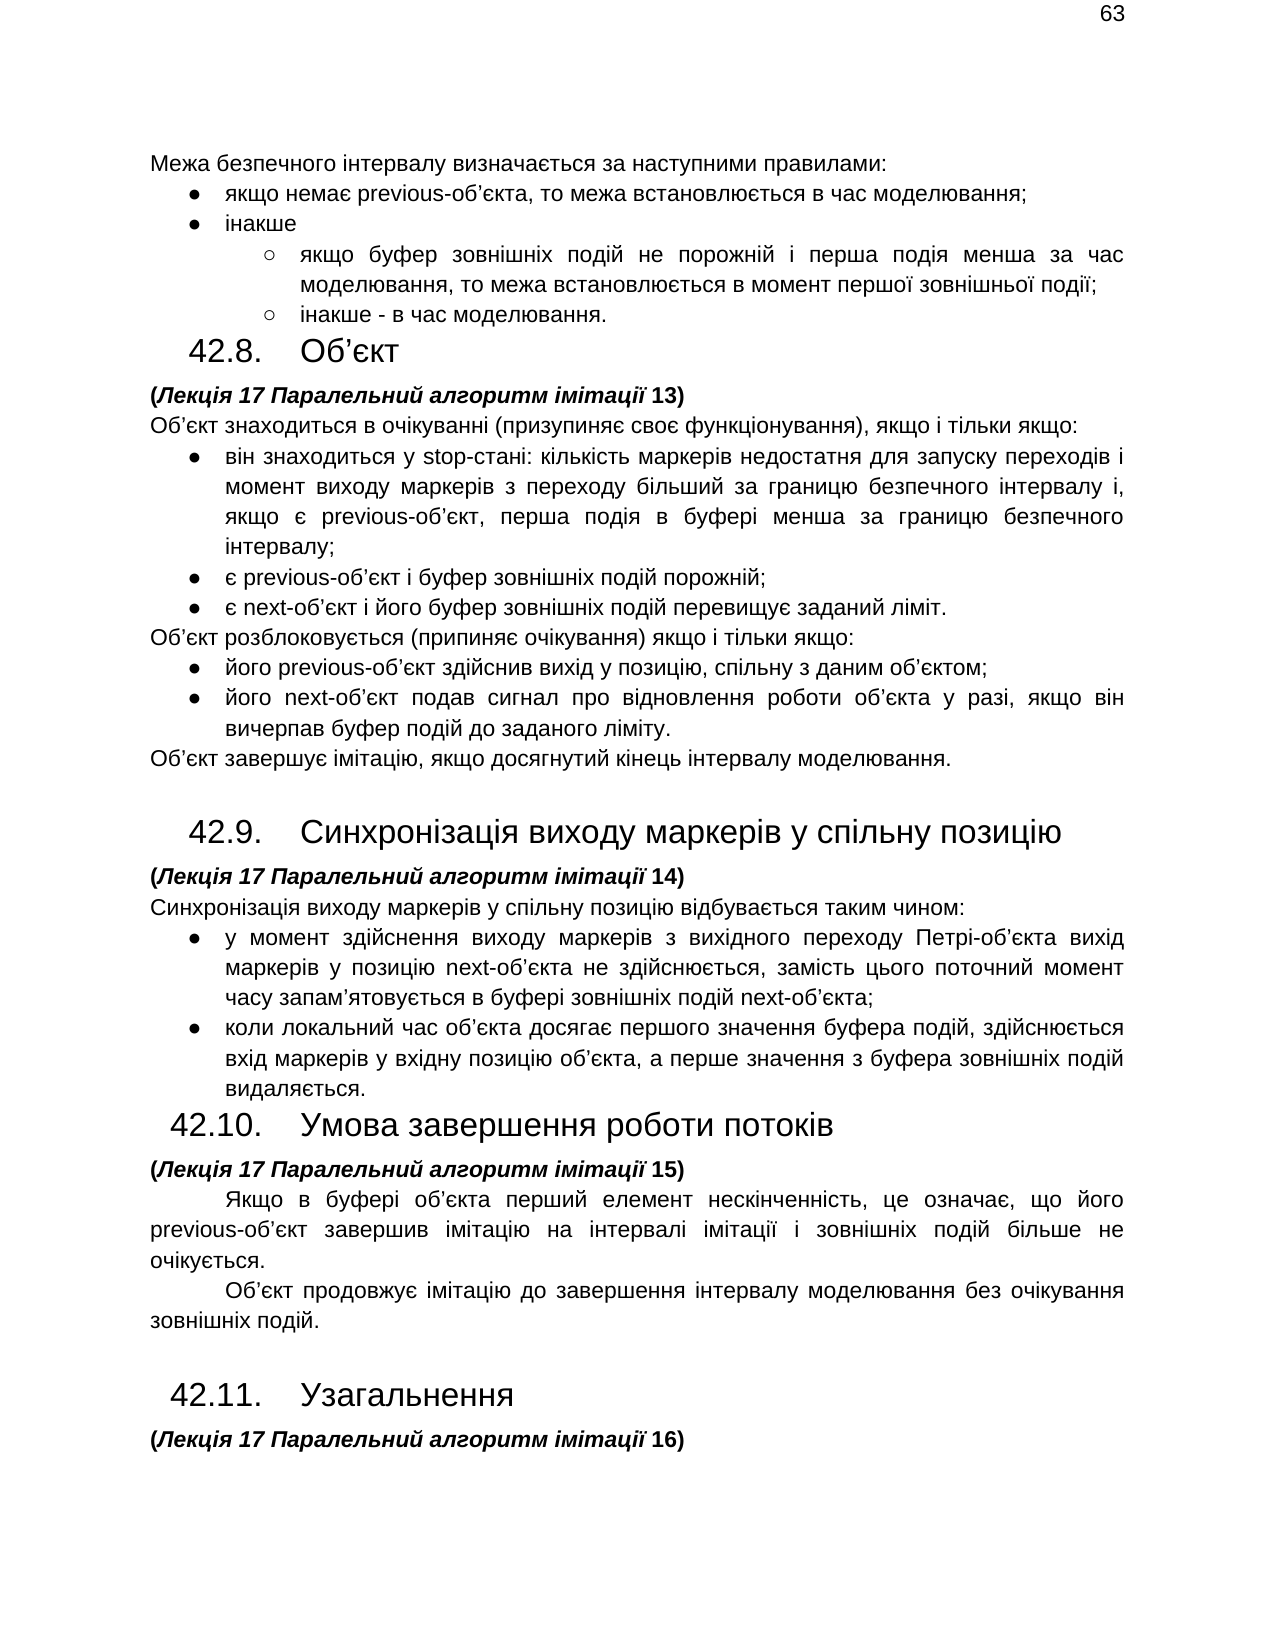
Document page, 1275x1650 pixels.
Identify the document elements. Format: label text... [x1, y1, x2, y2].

text Межа безпечного інтервалу визначається за наступними правилами: [150, 150, 1125, 176]
list у момент здійснення виходу маркерів з вихідного переходу Петрі-об’єкта вихід маркерів у позицію next-об’єкта не здійснюється, замість цього поточний момент часу запам’ятовується в буфері зовнішніх подій next-об’єкта; [187, 924, 1125, 1011]
text (Лекція 17 Паралельний алгоритм імітації 14) [150, 863, 1125, 890]
list він знаходиться у stop-стані: кількість маркерів недостатня для запуску переходів і момент виходу маркерів з переходу більший за границю безпечного інтервалу і, якщо є previous-об’єкт, перша подія в буфері менша за границю безпечного інтервалу; [187, 443, 1125, 559]
text Об’єкт завершує імітацію, якщо досягнутий кінець інтервалу моделювання. [150, 745, 1125, 771]
text Синхронізація виходу маркерів у спільну позицію відбувається таким чином: [150, 893, 1125, 920]
list інакше [187, 210, 1125, 237]
text Об’єкт розблоковується (припиняє очікування) якщо і тільки якщо: [150, 624, 1125, 650]
list якщо буфер зовнішніх подій не порожній і перша подія менша за час моделювання, то межа встановлюється в момент першої зовнішньої події; [262, 241, 1125, 297]
text Якщо в буфері об’єкта перший елемент нескінченність, це означає, що його previous-об’єкт завершив імітацію на інтервалі імітації і зовнішніх подій більше не очікується. [150, 1186, 1125, 1273]
list є next-об’єкт і його буфер зовнішніх подій перевищує заданий ліміт. [187, 594, 1125, 620]
text (Лекція 17 Паралельний алгоритм імітації 13) [150, 382, 1125, 408]
text (Лекція 17 Паралельний алгоритм імітації 15) [150, 1156, 1125, 1182]
text (Лекція 17 Паралельний алгоритм імітації 16) [150, 1426, 1125, 1452]
list якщо немає previous-об’єкта, то межа встановлюється в час моделювання; [187, 180, 1125, 207]
subtitle Синхронізація виходу маркерів у спільну позицію [262, 812, 1125, 851]
text Об’єкт знаходиться в очікуванні (призупиняє своє функціонування), якщо і тільки якщо: [150, 412, 1125, 439]
subtitle Об’єкт [262, 331, 1125, 370]
text Об’єкт продовжує імітацію до завершення інтервалу моделювання без очікування зовнішніх подій. [150, 1277, 1125, 1333]
list його previous-об’єкт здійснив вихід у позицію, спільну з даним об’єктом; [187, 654, 1125, 680]
list коли локальний час об’єкта досягає першого значення буфера подій, здійснюється вхід маркерів у вхідну позицію об’єкта, а перше значення з буфера зовнішніх подій видаляється. [187, 1014, 1125, 1101]
subtitle Умова завершення роботи потоків [262, 1105, 1125, 1143]
list його next-об’єкт подав сигнал про відновлення роботи об’єкта у разі, якщо він вичерпав буфер подій до заданого ліміту. [187, 684, 1125, 741]
subtitle Узагальнення [262, 1375, 1125, 1413]
list є previous-об’єкт і буфер зовнішніх подій порожній; [187, 563, 1125, 590]
list інакше - в час моделювання. [262, 301, 1125, 327]
